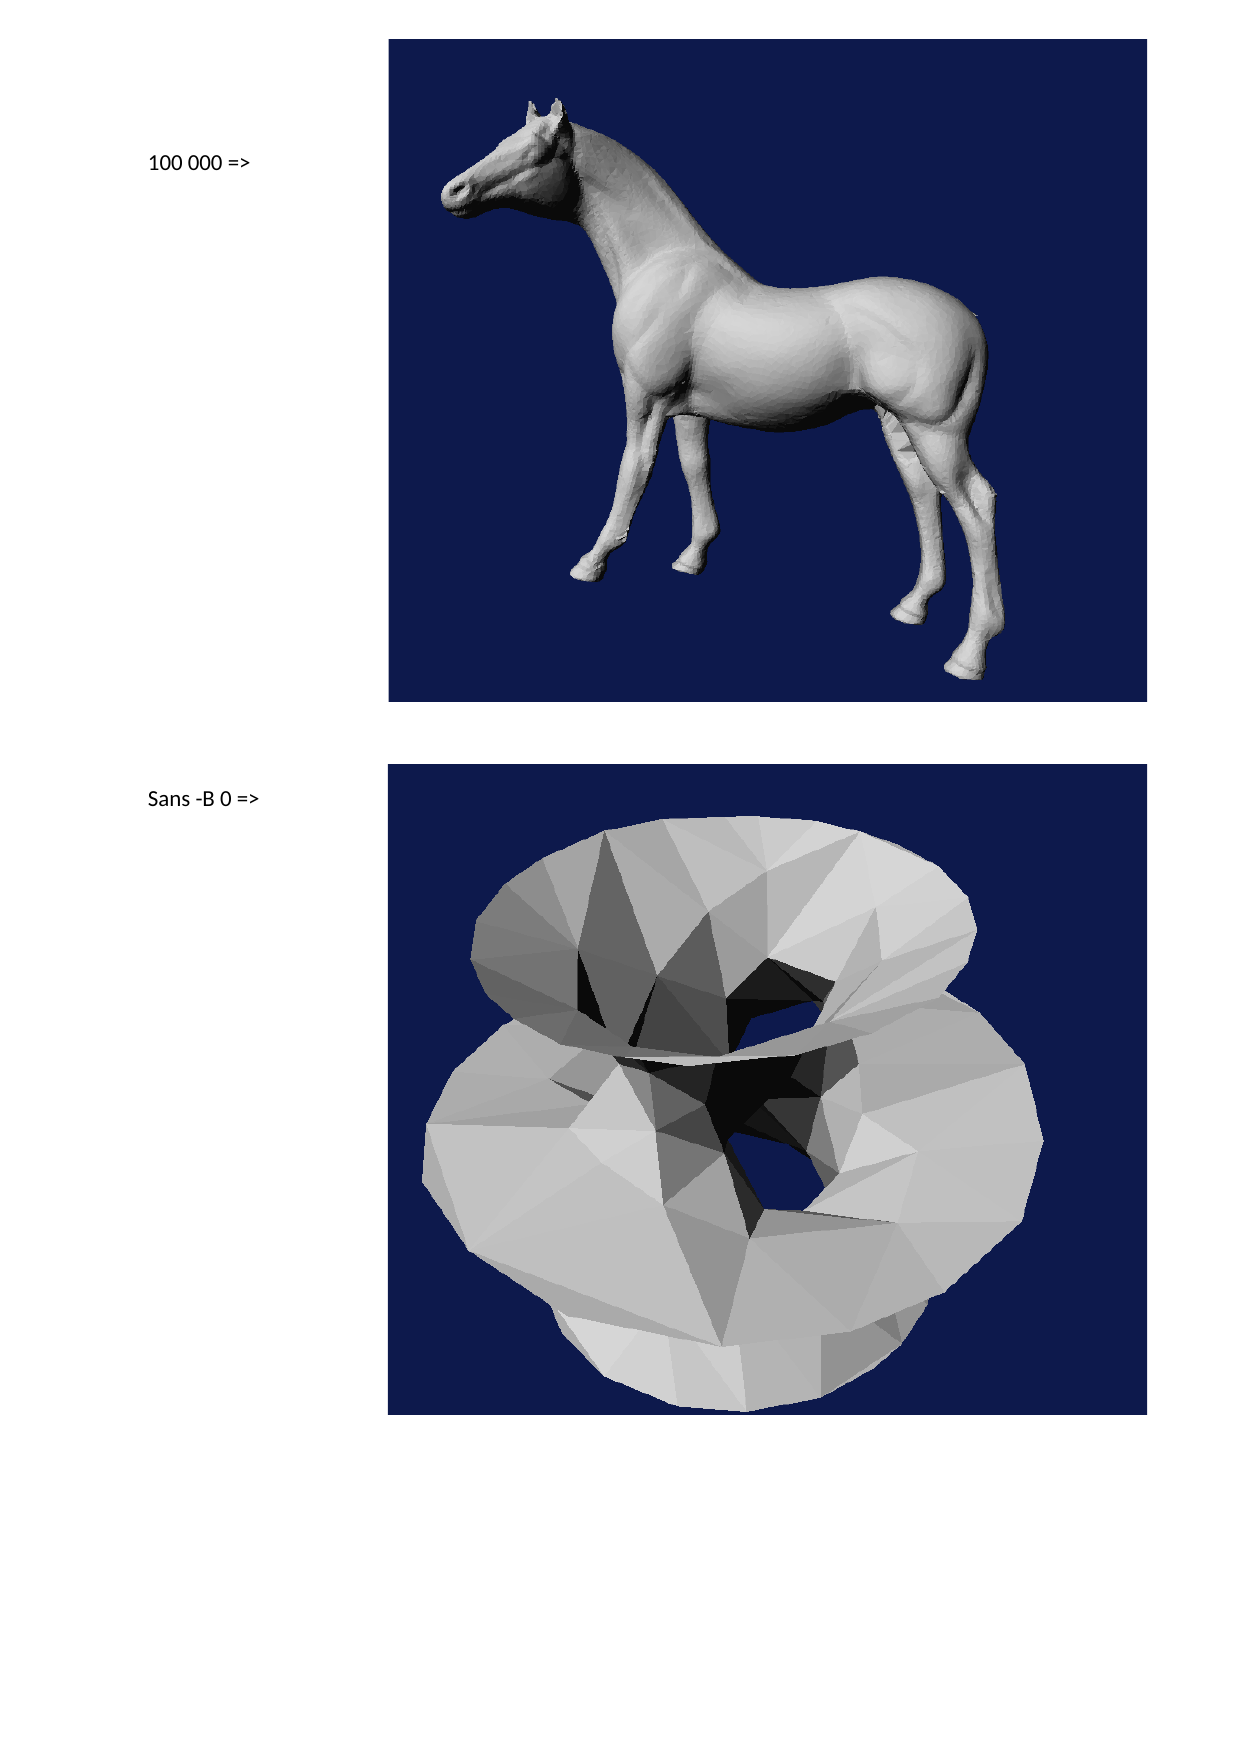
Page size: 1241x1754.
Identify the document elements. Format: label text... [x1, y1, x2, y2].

picture [388, 39, 1148, 702]
picture [387, 764, 1148, 1415]
text Sans -B 0 => [148, 784, 387, 812]
text 100 000 => [148, 148, 388, 176]
